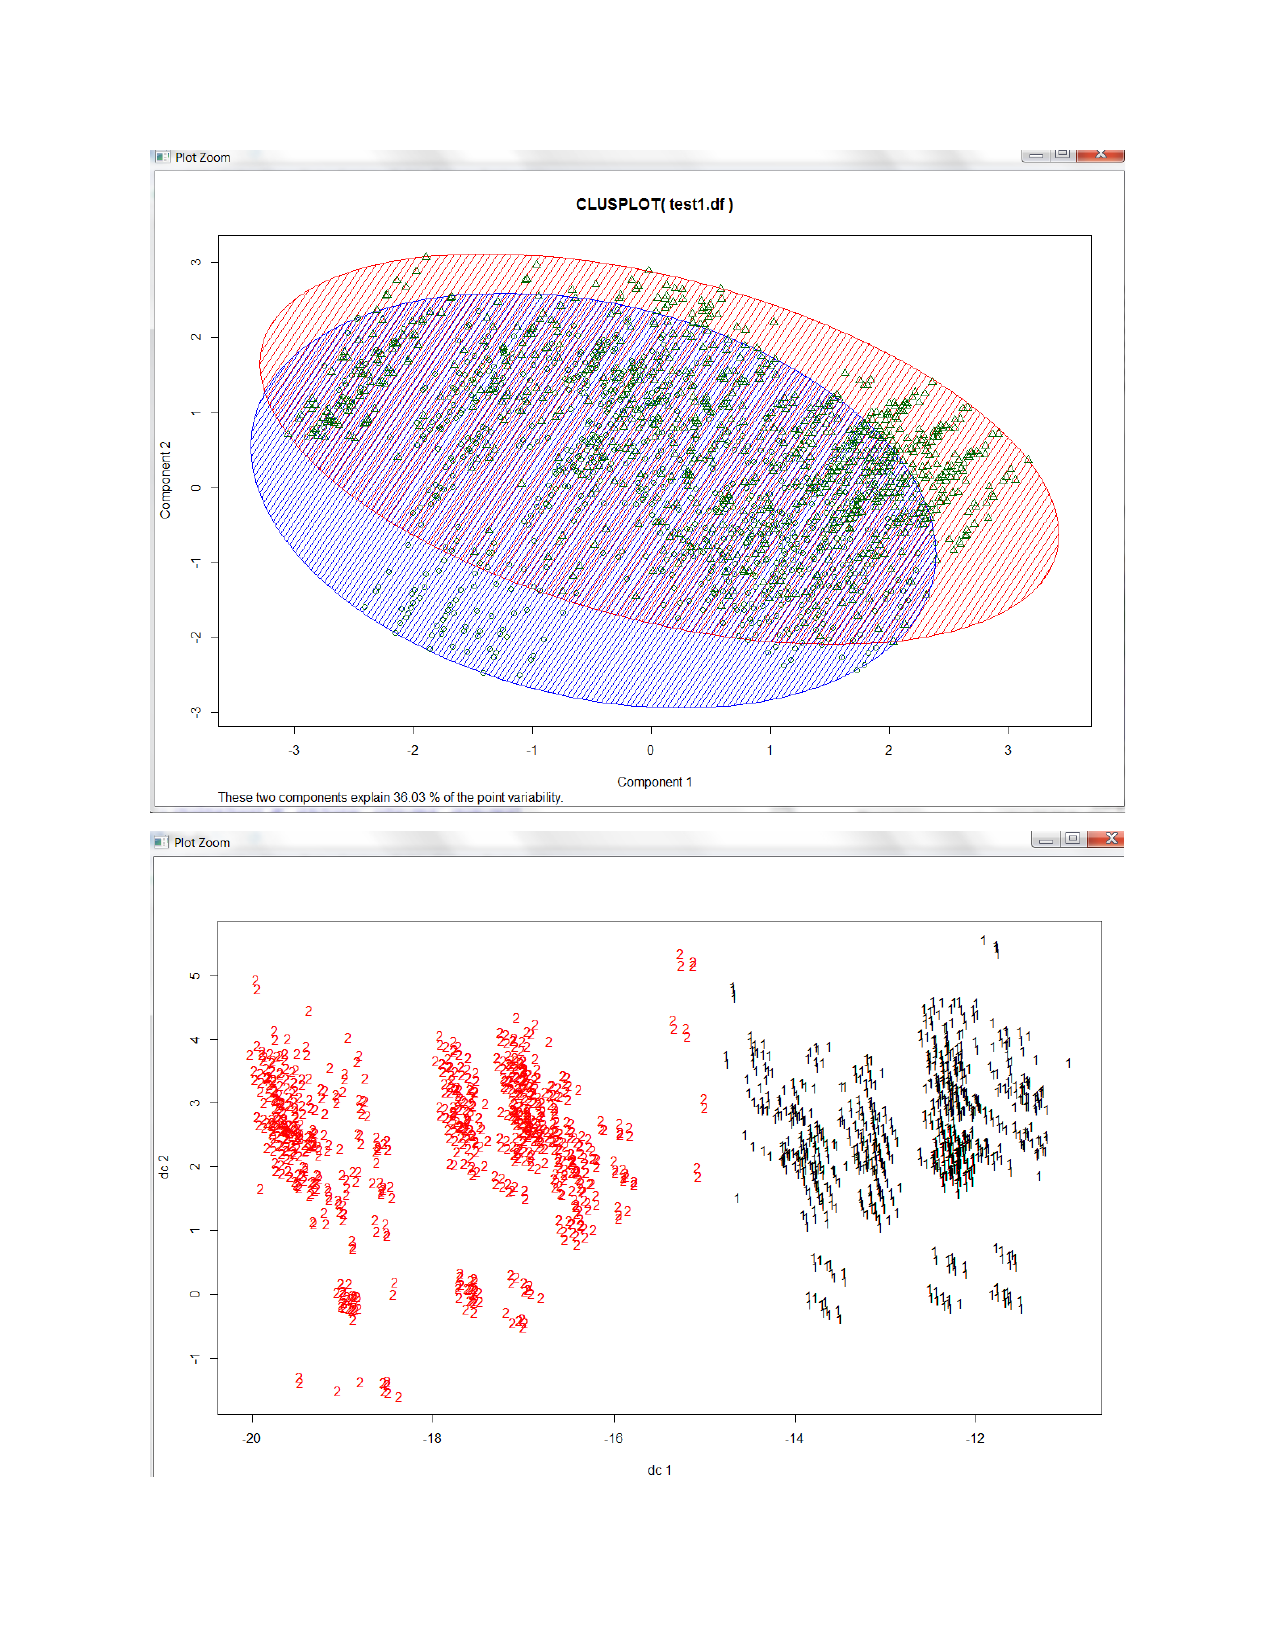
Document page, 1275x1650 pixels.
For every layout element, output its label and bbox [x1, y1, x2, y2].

picture [150, 150, 1125, 813]
picture [150, 831, 1124, 1477]
